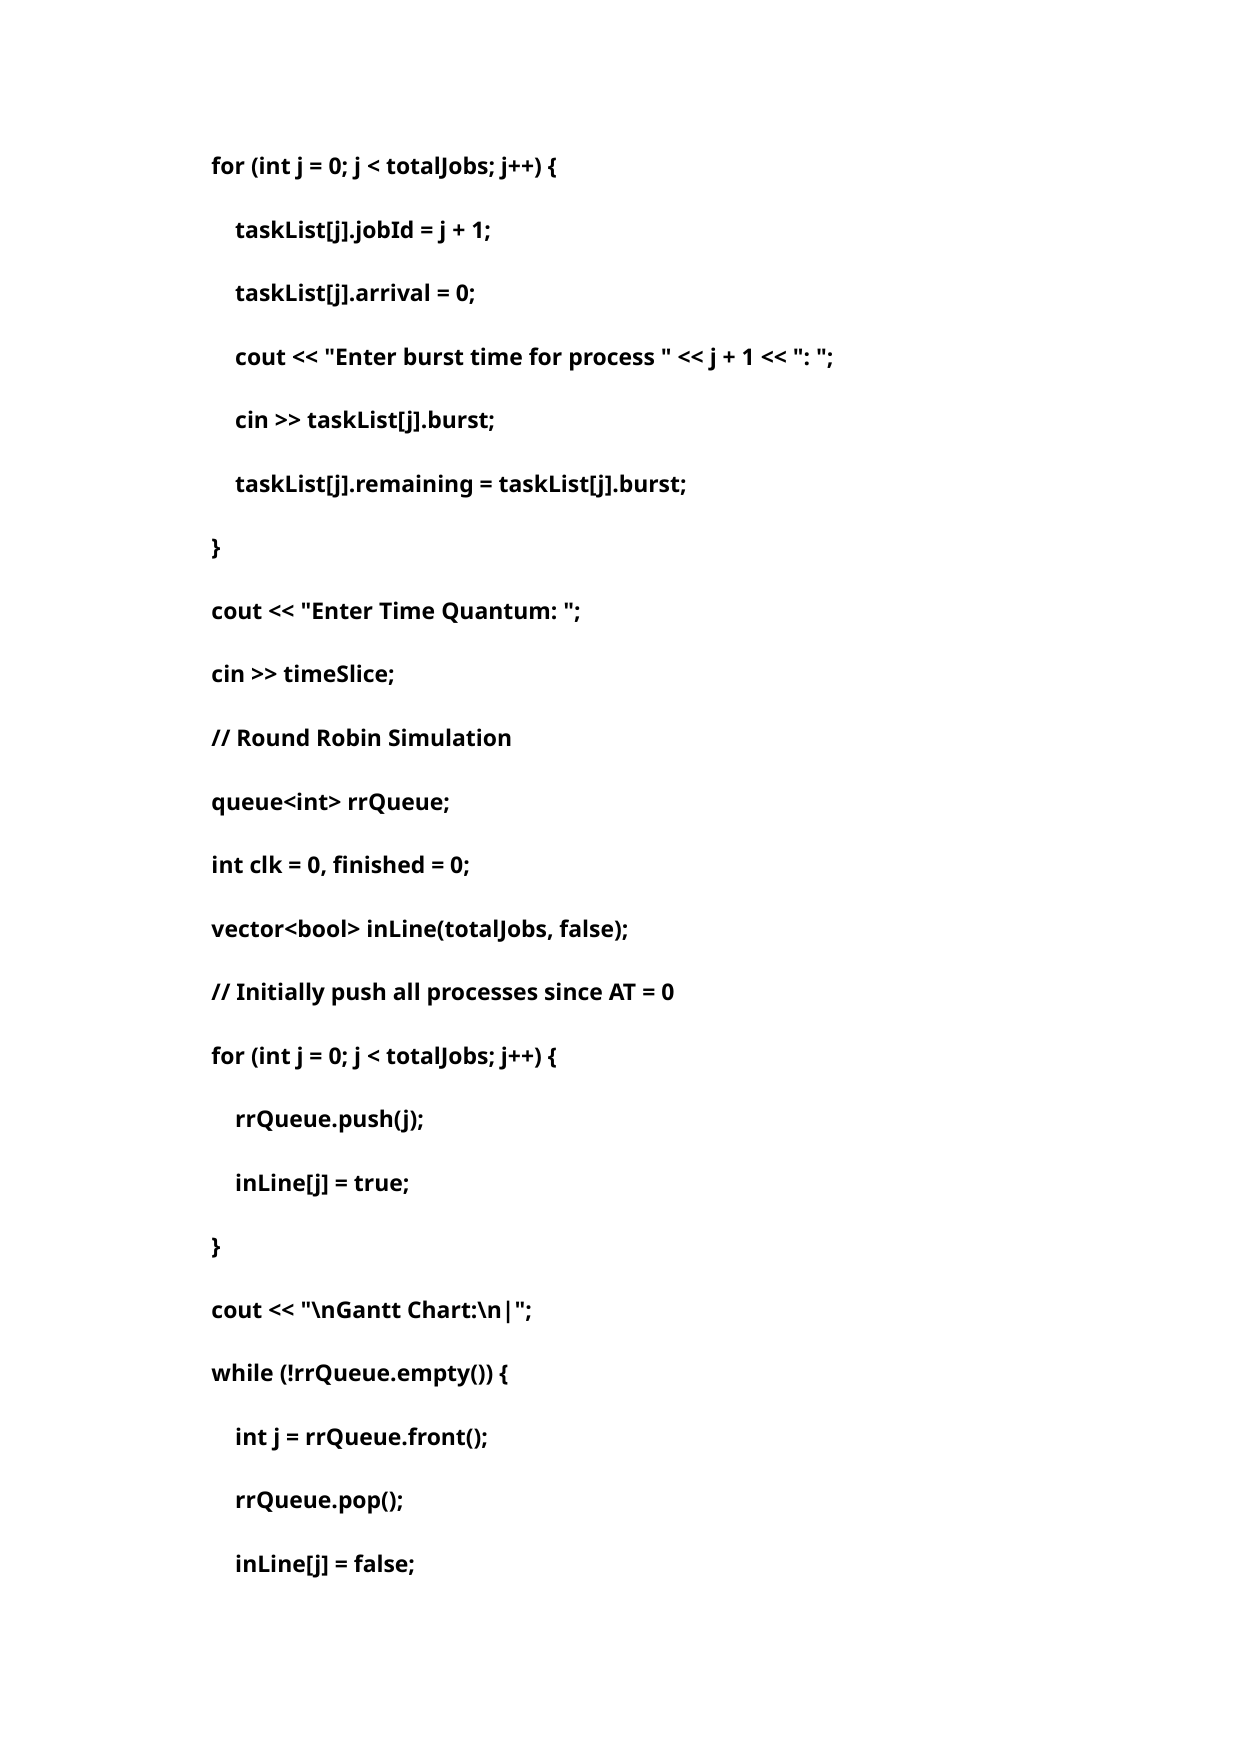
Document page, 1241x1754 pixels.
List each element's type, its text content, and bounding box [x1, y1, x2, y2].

text for (int j = 0; j < totalJobs; j++) { [187, 150, 1090, 181]
text int clk = 0, finished = 0; [187, 849, 1090, 880]
text inLine[j] = true; [187, 1167, 1090, 1198]
text vector<bool> inLine(totalJobs, false); [187, 912, 1090, 944]
text taskList[j].remaining = taskList[j].burst; [187, 468, 1090, 499]
text } [187, 1230, 1090, 1261]
text taskList[j].arrival = 0; [187, 277, 1090, 308]
text queue<int> rrQueue; [187, 785, 1090, 817]
text inLine[j] = false; [187, 1548, 1090, 1579]
text } [187, 531, 1090, 562]
text cin >> taskList[j].burst; [187, 404, 1090, 435]
text cin >> timeSlice; [187, 658, 1090, 689]
text rrQueue.pop(); [187, 1484, 1090, 1516]
text cout << "Enter Time Quantum: "; [187, 595, 1090, 626]
text taskList[j].jobId = j + 1; [187, 213, 1090, 245]
text // Initially push all processes since AT = 0 [187, 976, 1090, 1007]
text rrQueue.push(j); [187, 1103, 1090, 1134]
text int j = rrQueue.front(); [187, 1421, 1090, 1452]
text for (int j = 0; j < totalJobs; j++) { [187, 1039, 1090, 1071]
text while (!rrQueue.empty()) { [187, 1357, 1090, 1388]
text cout << "Enter burst time for process " << j + 1 << ": "; [187, 341, 1090, 372]
text // Round Robin Simulation [187, 722, 1090, 753]
text cout << "\nGantt Chart:\n|"; [187, 1294, 1090, 1325]
